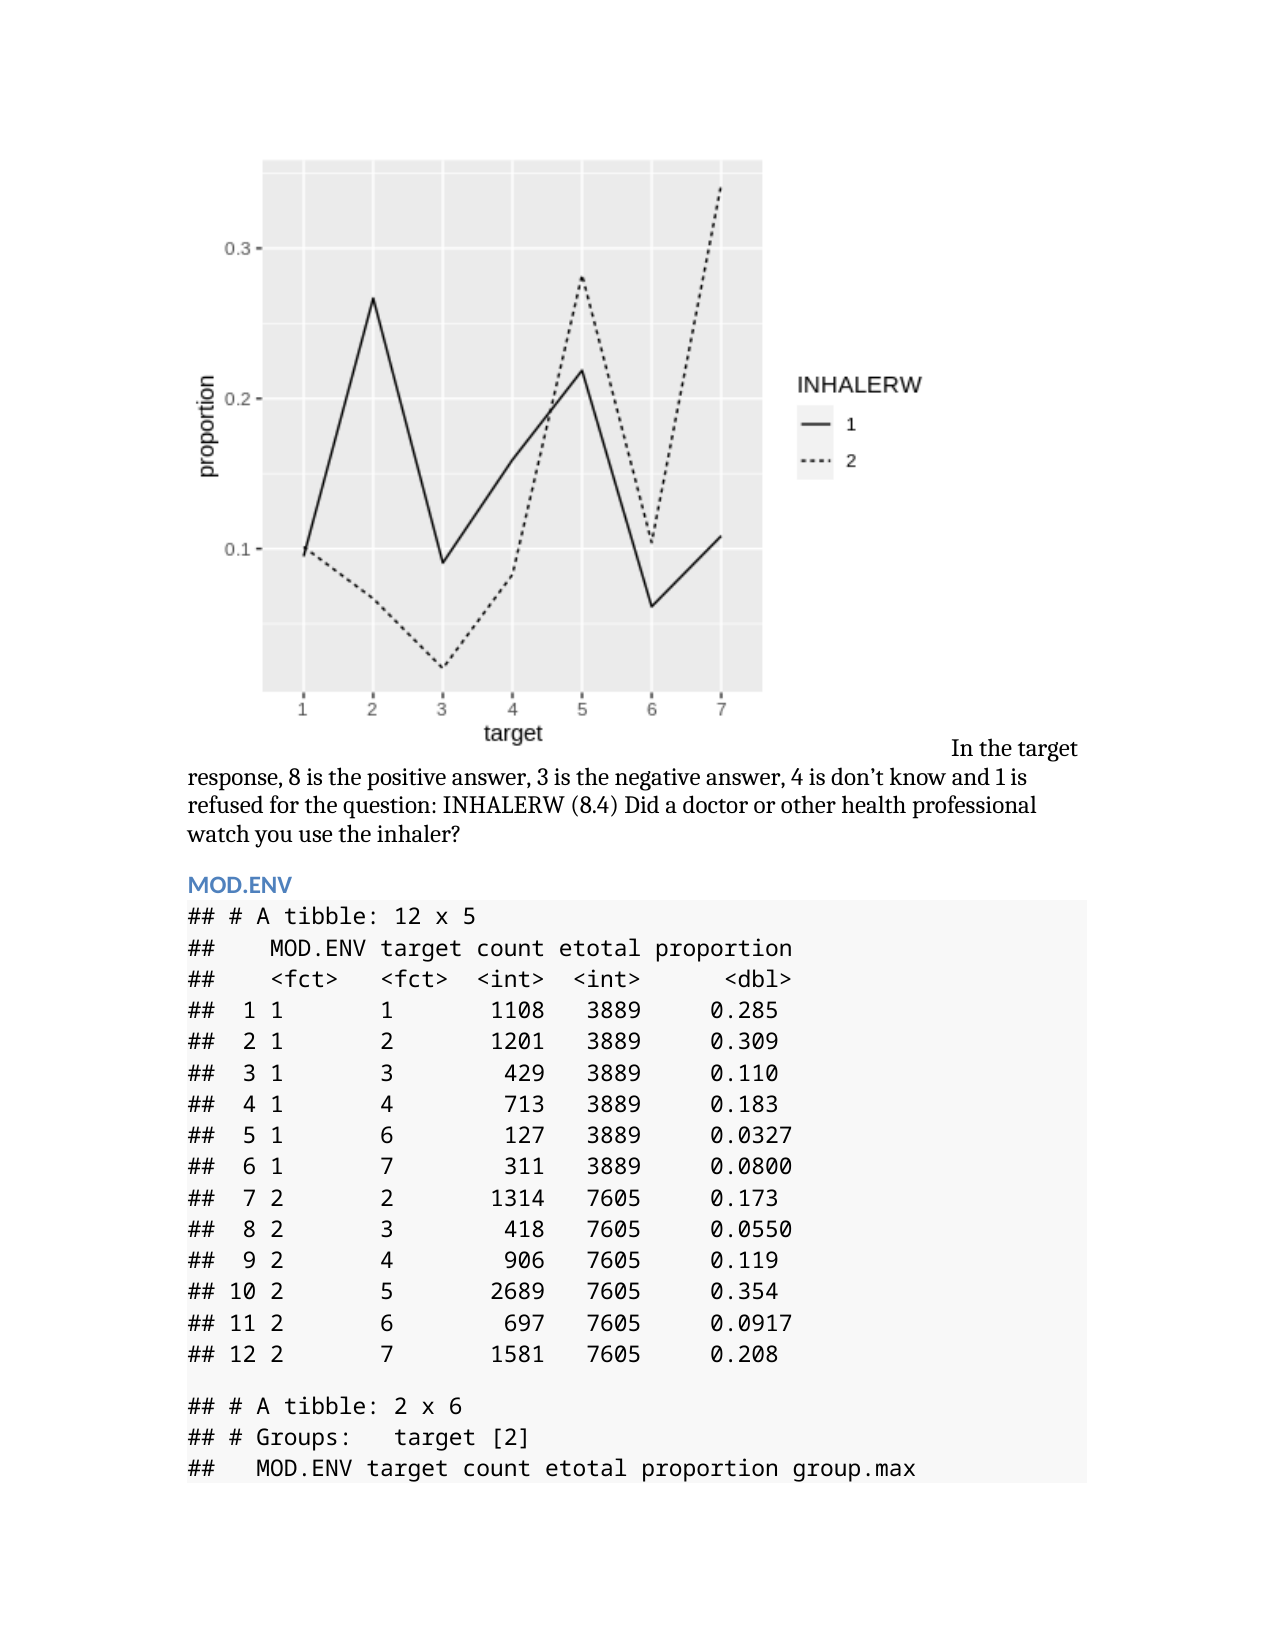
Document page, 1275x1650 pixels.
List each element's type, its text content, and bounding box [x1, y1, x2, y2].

text ## # A tibble: 12 x 5 ## MOD.ENV target count etotal proportion ## <fct> <fct> <int> <int> <dbl> ## 1 1 1 1108 3889 0.285 ## 2 1 2 1201 3889 0.309 ## 3 1 3 429 3889 0.110 ## 4 1 4 713 3889 0.183 ## 5 1 6 127 3889 0.0327 ## 6 1 7 311 3889 0.0800 ## 7 2 2 1314 7605 0.173 ## 8 2 3 418 7605 0.0550 ## 9 2 4 906 7605 0.119 ## 10 2 5 2689 7605 0.354 ## 11 2 6 697 7605 0.0917 ## 12 2 7 1581 7605 0.208 [187, 900, 1087, 1369]
subtitle MOD.ENV [187, 870, 1087, 900]
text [187, 1390, 1087, 1483]
picture [187, 150, 946, 757]
